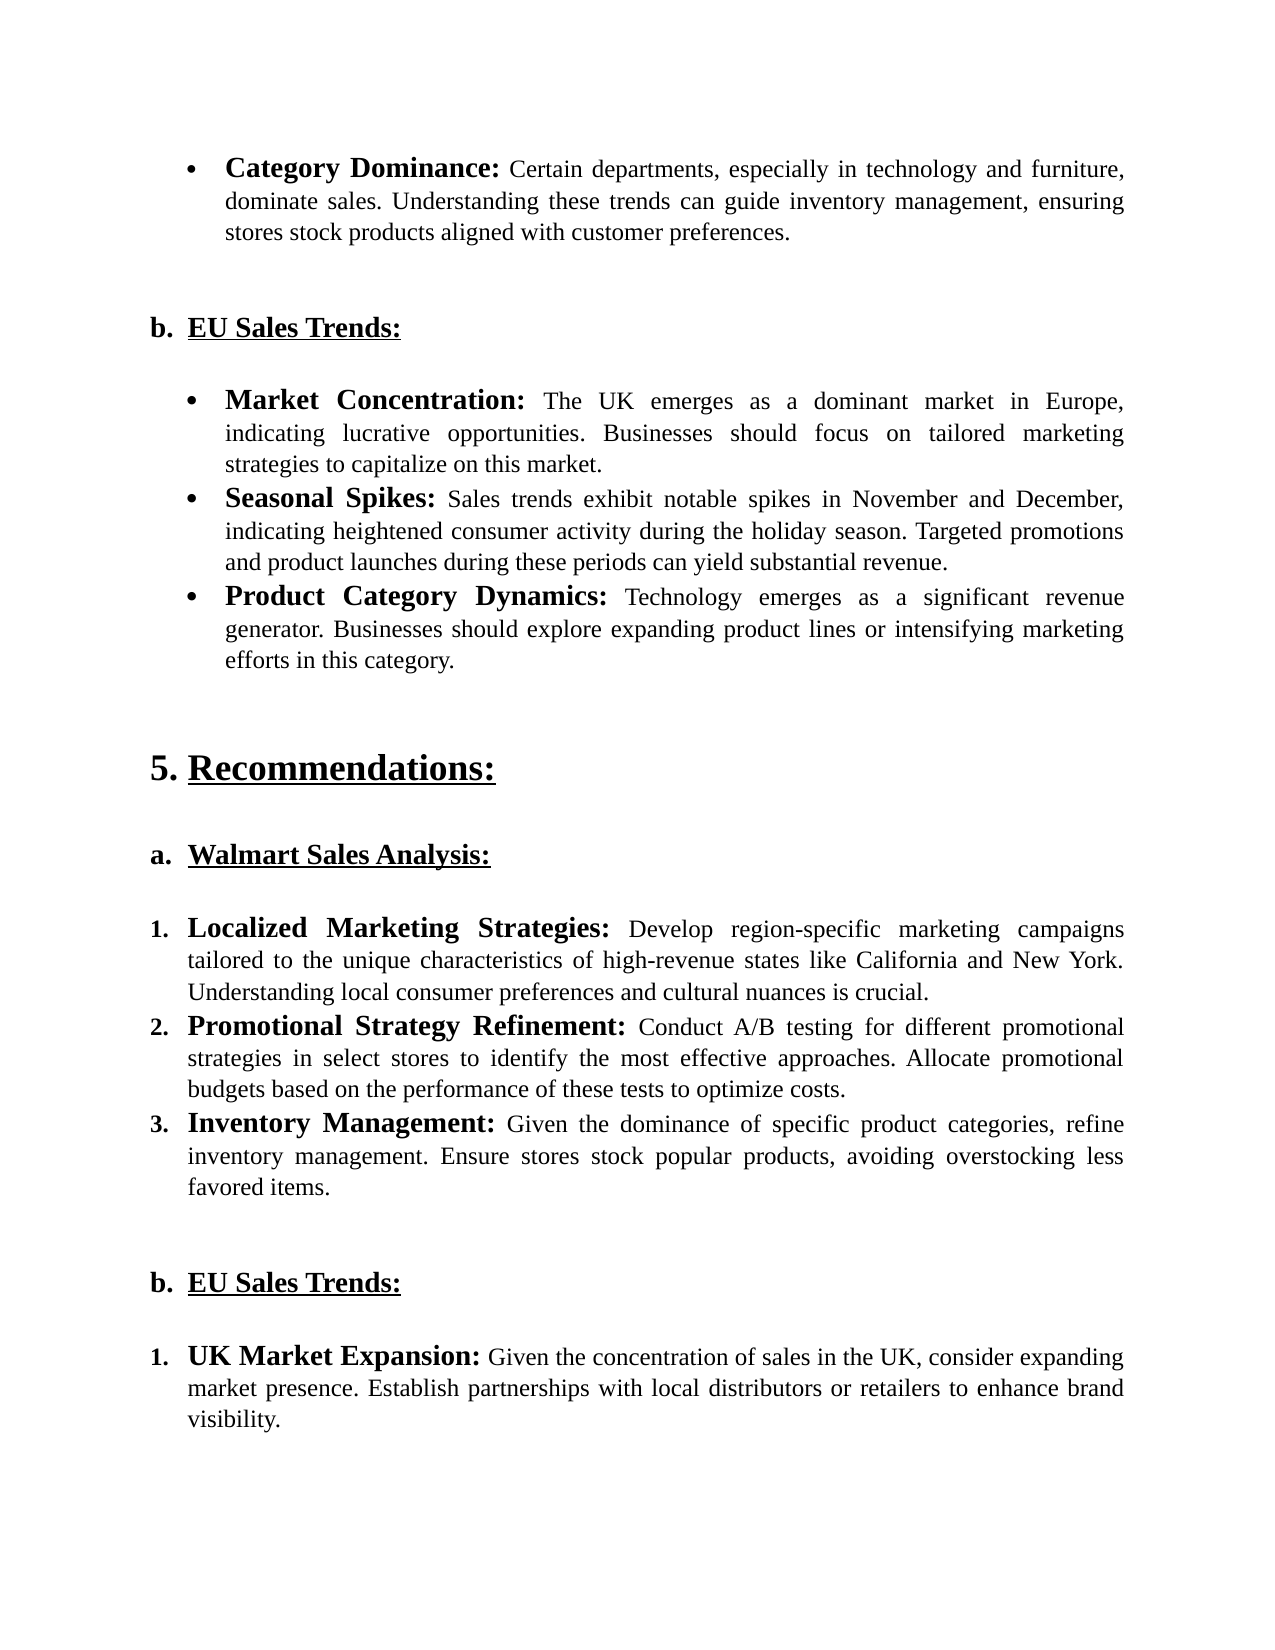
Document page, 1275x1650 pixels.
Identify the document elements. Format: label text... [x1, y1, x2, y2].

subtitle Recommendations: [150, 746, 1125, 789]
list Localized Marketing Strategies: Develop region-specific marketing campaigns tailored to the unique characteristics of high-revenue states like California and New York. Understanding local consumer preferences and cultural nuances is crucial. [150, 910, 1125, 1005]
list Walmart Sales Analysis: [150, 837, 1125, 871]
list Seasonal Spikes: Sales trends exhibit notable spikes in November and December, indicating heightened consumer activity during the holiday season. Targeted promotions and product launches during these periods can yield substantial revenue. [187, 480, 1125, 576]
list UK Market Expansion: Given the concentration of sales in the UK, consider expanding market presence. Establish partnerships with local distributors or retailers to enhance brand visibility. [150, 1338, 1125, 1433]
list Product Category Dynamics: Technology emerges as a significant revenue generator. Businesses should explore expanding product lines or intensifying marketing efforts in this category. [187, 578, 1125, 673]
list EU Sales Trends: [150, 310, 1125, 343]
list EU Sales Trends: [150, 1265, 1125, 1299]
list Category Dominance: Certain departments, especially in technology and furniture, dominate sales. Understanding these trends can guide inventory management, ensuring stores stock products aligned with customer preferences. [187, 150, 1125, 246]
list Promotional Strategy Refinement: Conduct A/B testing for different promotional strategies in select stores to identify the most effective approaches. Allocate promotional budgets based on the performance of these tests to optimize costs. [150, 1008, 1125, 1103]
list Market Concentration: The UK emerges as a dominant market in Europe, indicating lucrative opportunities. Businesses should focus on tailored marketing strategies to capitalize on this market. [187, 382, 1125, 478]
list Inventory Management: Given the dominance of specific product categories, refine inventory management. Ensure stores stock popular products, avoiding overstocking less favored items. [150, 1106, 1125, 1201]
